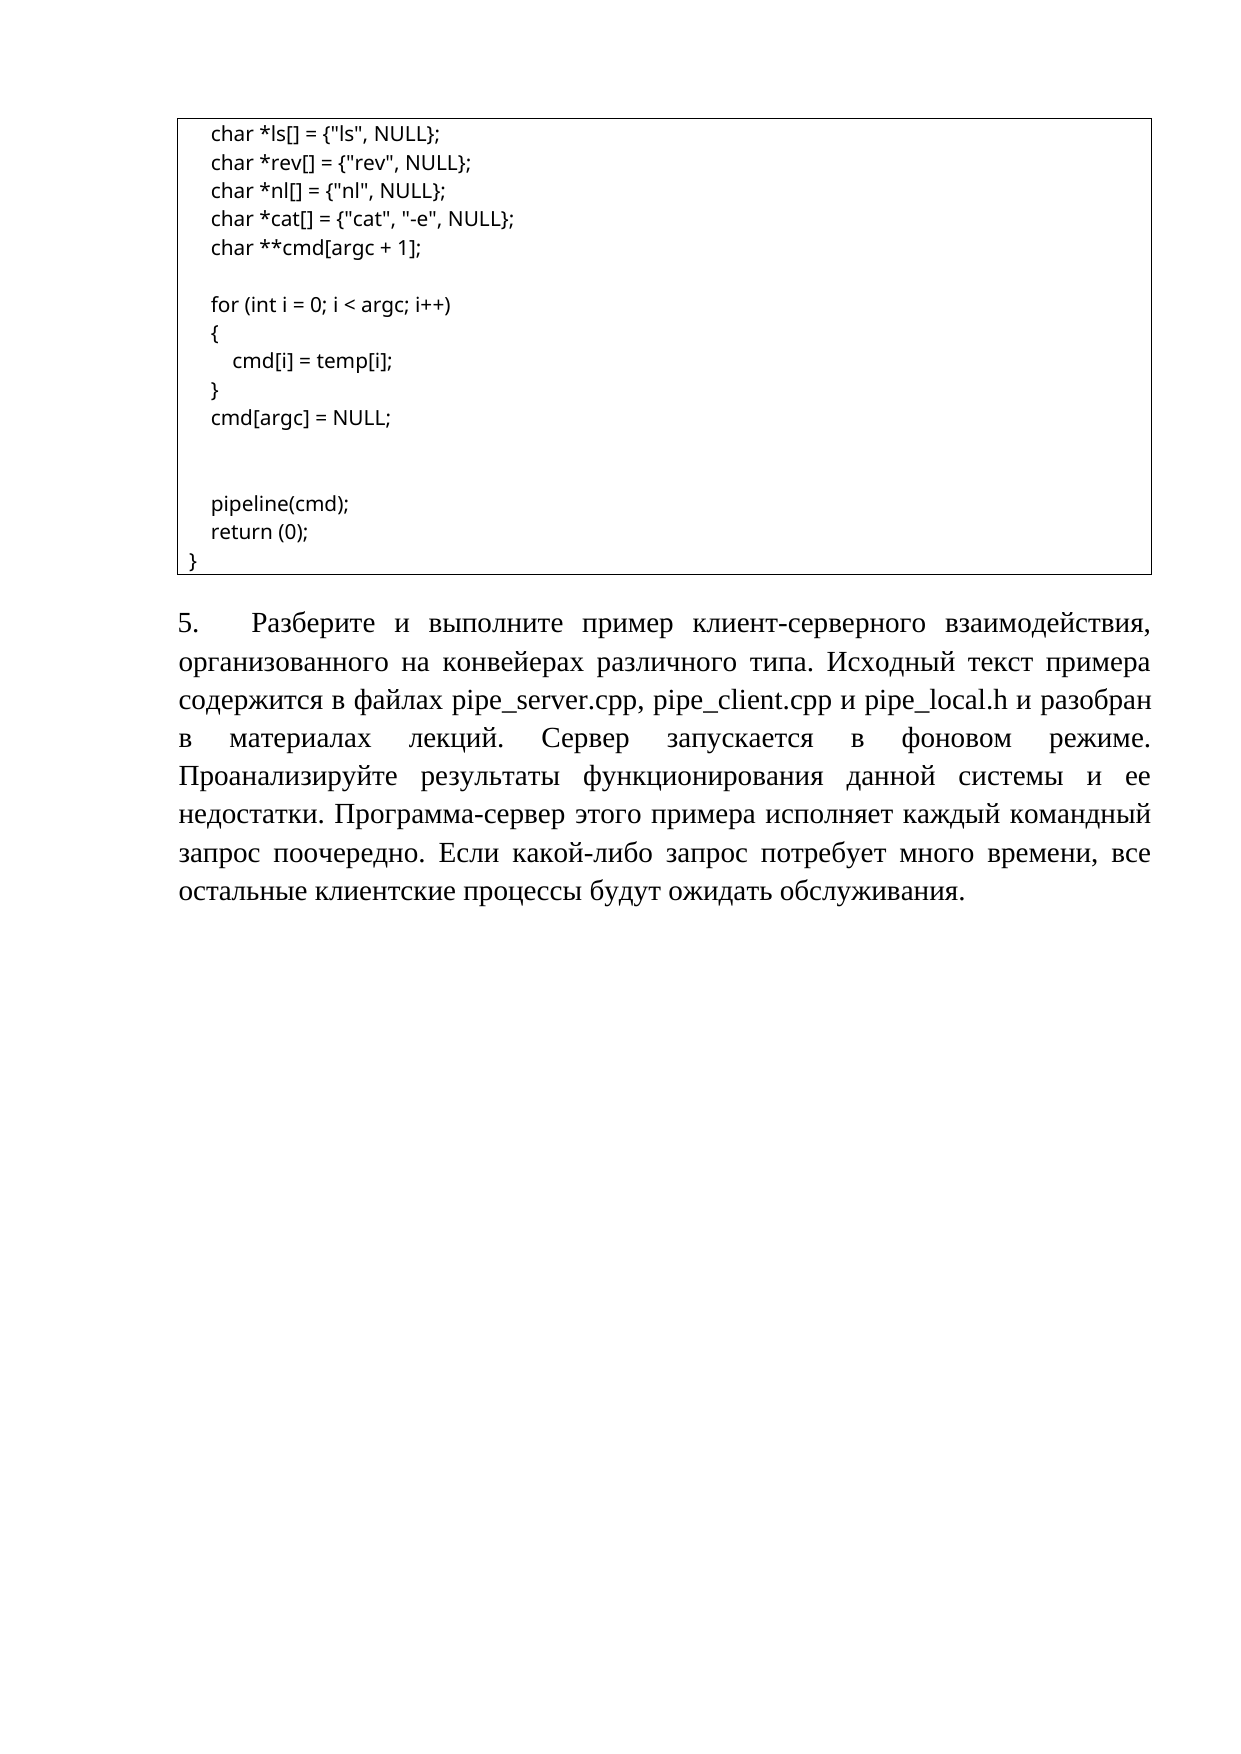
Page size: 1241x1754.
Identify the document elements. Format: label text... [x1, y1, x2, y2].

list Разберите и выполните пример клиент-серверного взаимодействия, организованного на конвейерах различного типа. Исходный текст примера содержится в файлах pipe_server.cpp, pipe_client.cpp и pipe_local.h и разобран в материалах лекций. Сервер запускается в фоновом режиме. Проанализируйте результаты функционирования данной системы и ее недостатки. Программа-сервер этого примера исполняет каждый командный запрос поочередно. Если какой-либо запрос потребует много времени, все остальные клиентские процессы будут ожидать обслуживания. [177, 605, 1152, 907]
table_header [178, 119, 1151, 574]
